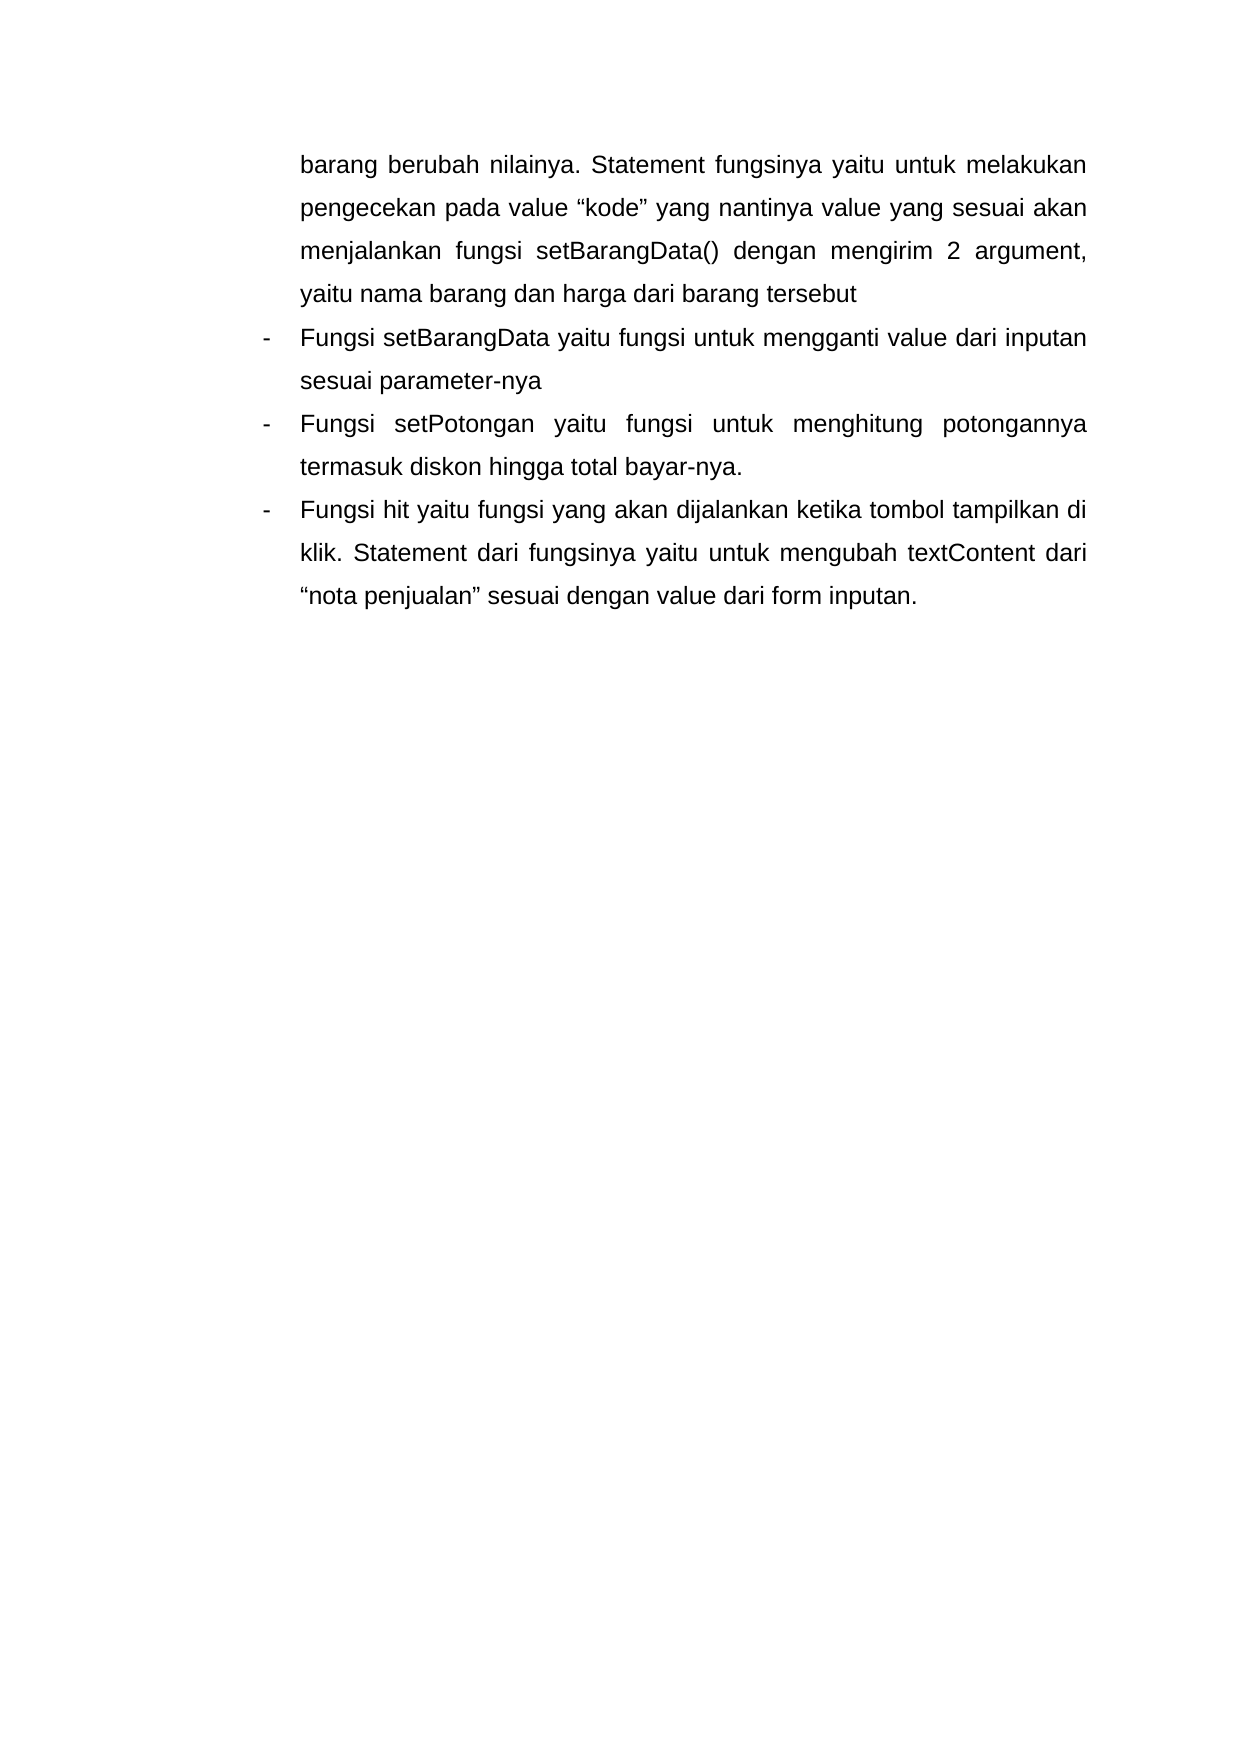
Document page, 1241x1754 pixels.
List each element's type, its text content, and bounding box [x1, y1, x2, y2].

list Fungsi setBarangData yaitu fungsi untuk mengganti value dari inputan sesuai parameter-nya [262, 322, 1088, 394]
list Fungsi setPotongan yaitu fungsi untuk menghitung potongannya termasuk diskon hingga total bayar-nya. [262, 409, 1088, 481]
list Fungsi hit yaitu fungsi yang akan dijalankan ketika tombol tampilkan di klik. Statement dari fungsinya yaitu untuk mengubah textContent dari “nota penjualan” sesuai dengan value dari form inputan. [262, 495, 1088, 610]
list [262, 150, 1088, 308]
